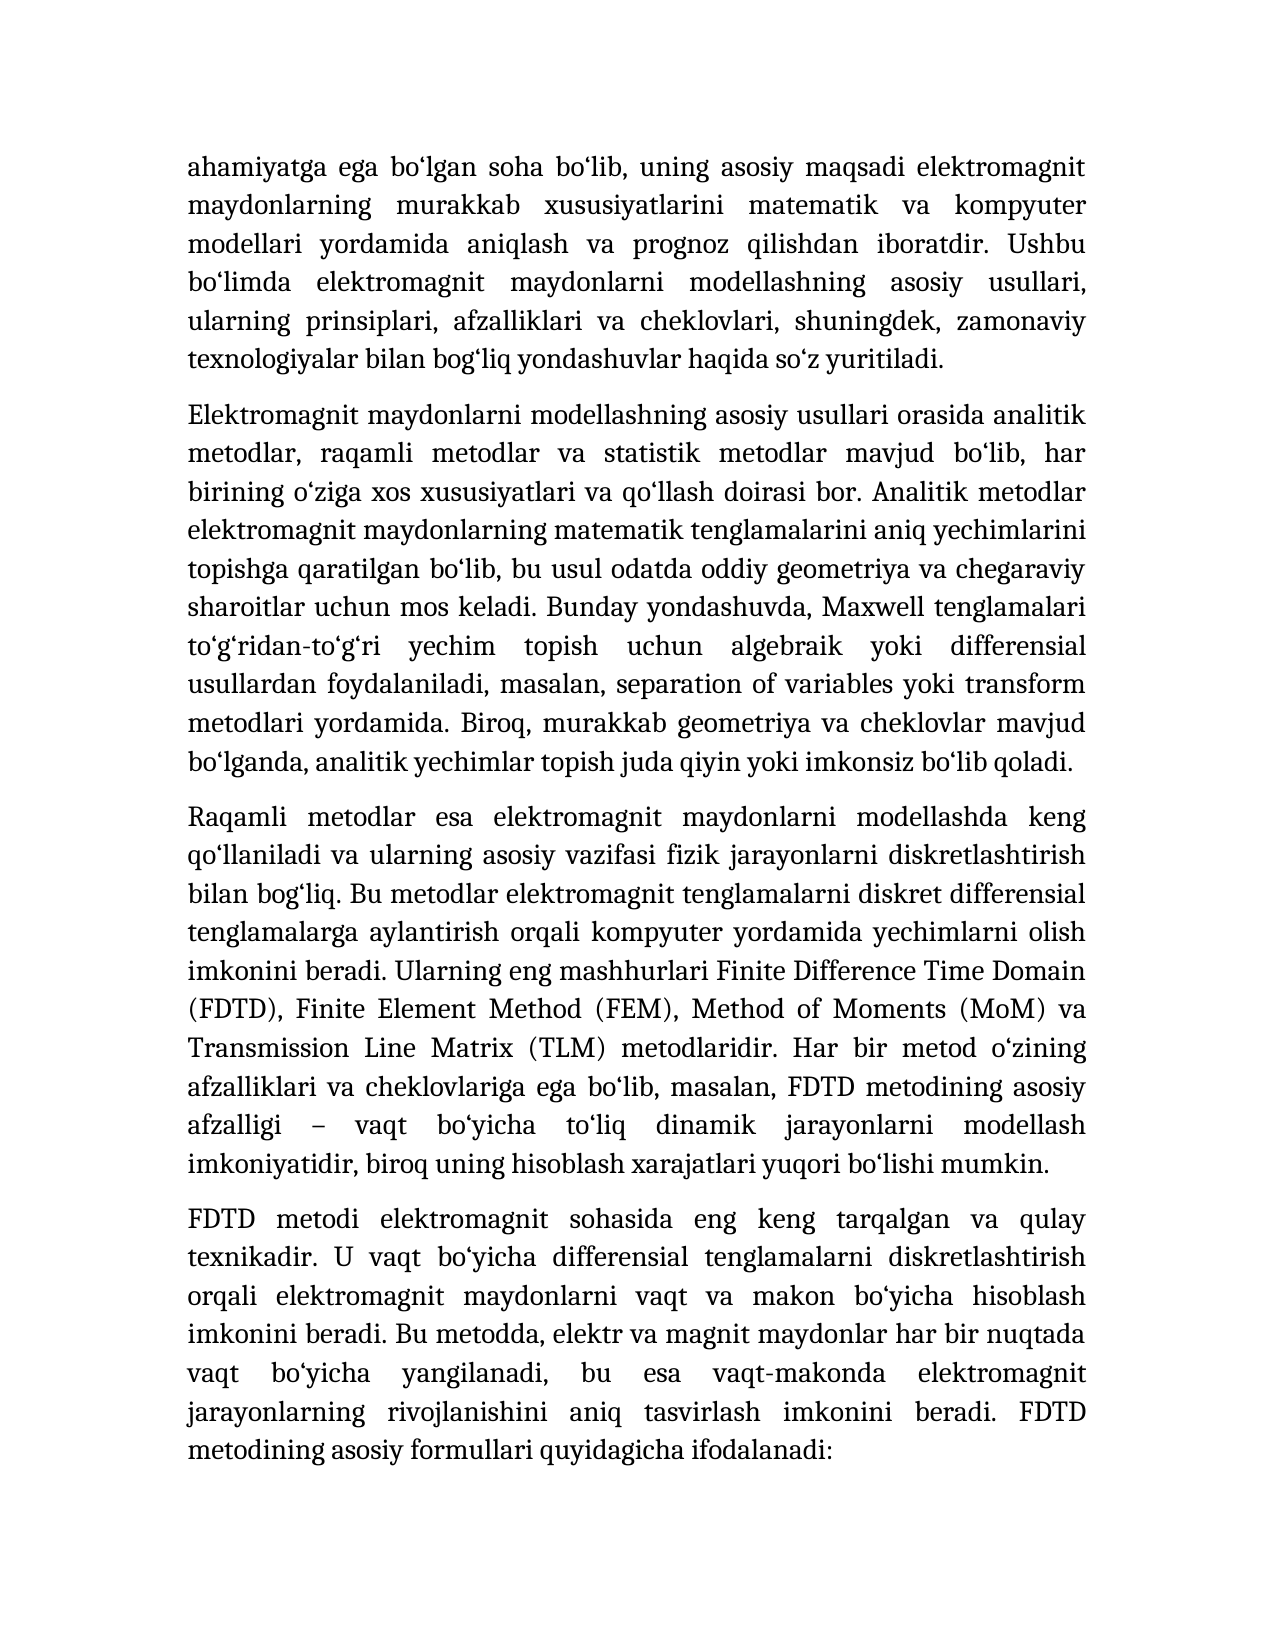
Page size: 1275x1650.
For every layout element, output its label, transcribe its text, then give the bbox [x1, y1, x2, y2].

text FDTD metodi elektromagnit sohasida eng keng tarqalgan va qulay texnikadir. U vaqt bo‘yicha differensial tenglamalarni diskretlashtirish orqali elektromagnit maydonlarni vaqt va makon bo‘yicha hisoblash imkonini beradi. Bu metodda, elektr va magnit maydonlar har bir nuqtada vaqt bo‘yicha yangilanadi, bu esa vaqt-makonda elektromagnit jarayonlarning rivojlanishini aniq tasvirlash imkonini beradi. FDTD metodining asosiy formullari quyidagicha ifodalanadi: [187, 1202, 1087, 1467]
text Elektromagnit maydonlarni modellashning asosiy usullari orasida analitik metodlar, raqamli metodlar va statistik metodlar mavjud bo‘lib, har birining o‘ziga xos xususiyatlari va qo‘llash doirasi bor. Analitik metodlar elektromagnit maydonlarning matematik tenglamalarini aniq yechimlarini topishga qaratilgan bo‘lib, bu usul odatda oddiy geometriya va chegaraviy sharoitlar uchun mos keladi. Bunday yondashuvda, Maxwell tenglamalari to‘g‘ridan-to‘g‘ri yechim topish uchun algebraik yoki differensial usullardan foydalaniladi, masalan, separation of variables yoki transform metodlari yordamida. Biroq, murakkab geometriya va cheklovlar mavjud bo‘lganda, analitik yechimlar topish juda qiyin yoki imkonsiz bo‘lib qoladi. [187, 398, 1087, 778]
text Raqamli metodlar esa elektromagnit maydonlarni modellashda keng qo‘llaniladi va ularning asosiy vazifasi fizik jarayonlarni diskretlashtirish bilan bog‘liq. Bu metodlar elektromagnit tenglamalarni diskret differensial tenglamalarga aylantirish orqali kompyuter yordamida yechimlarni olish imkonini beradi. Ularning eng mashhurlari Finite Difference Time Domain (FDTD), Finite Element Method (FEM), Method of Moments (MoM) va Transmission Line Matrix (TLM) metodlaridir. Har bir metod o‘zining afzalliklari va cheklovlariga ega bo‘lib, masalan, FDTD metodining asosiy afzalligi – vaqt bo‘yicha to‘liq dinamik jarayonlarni modellash imkoniyatidir, biroq uning hisoblash xarajatlari yuqori bo‘lishi mumkin. [187, 800, 1087, 1180]
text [187, 150, 1087, 376]
